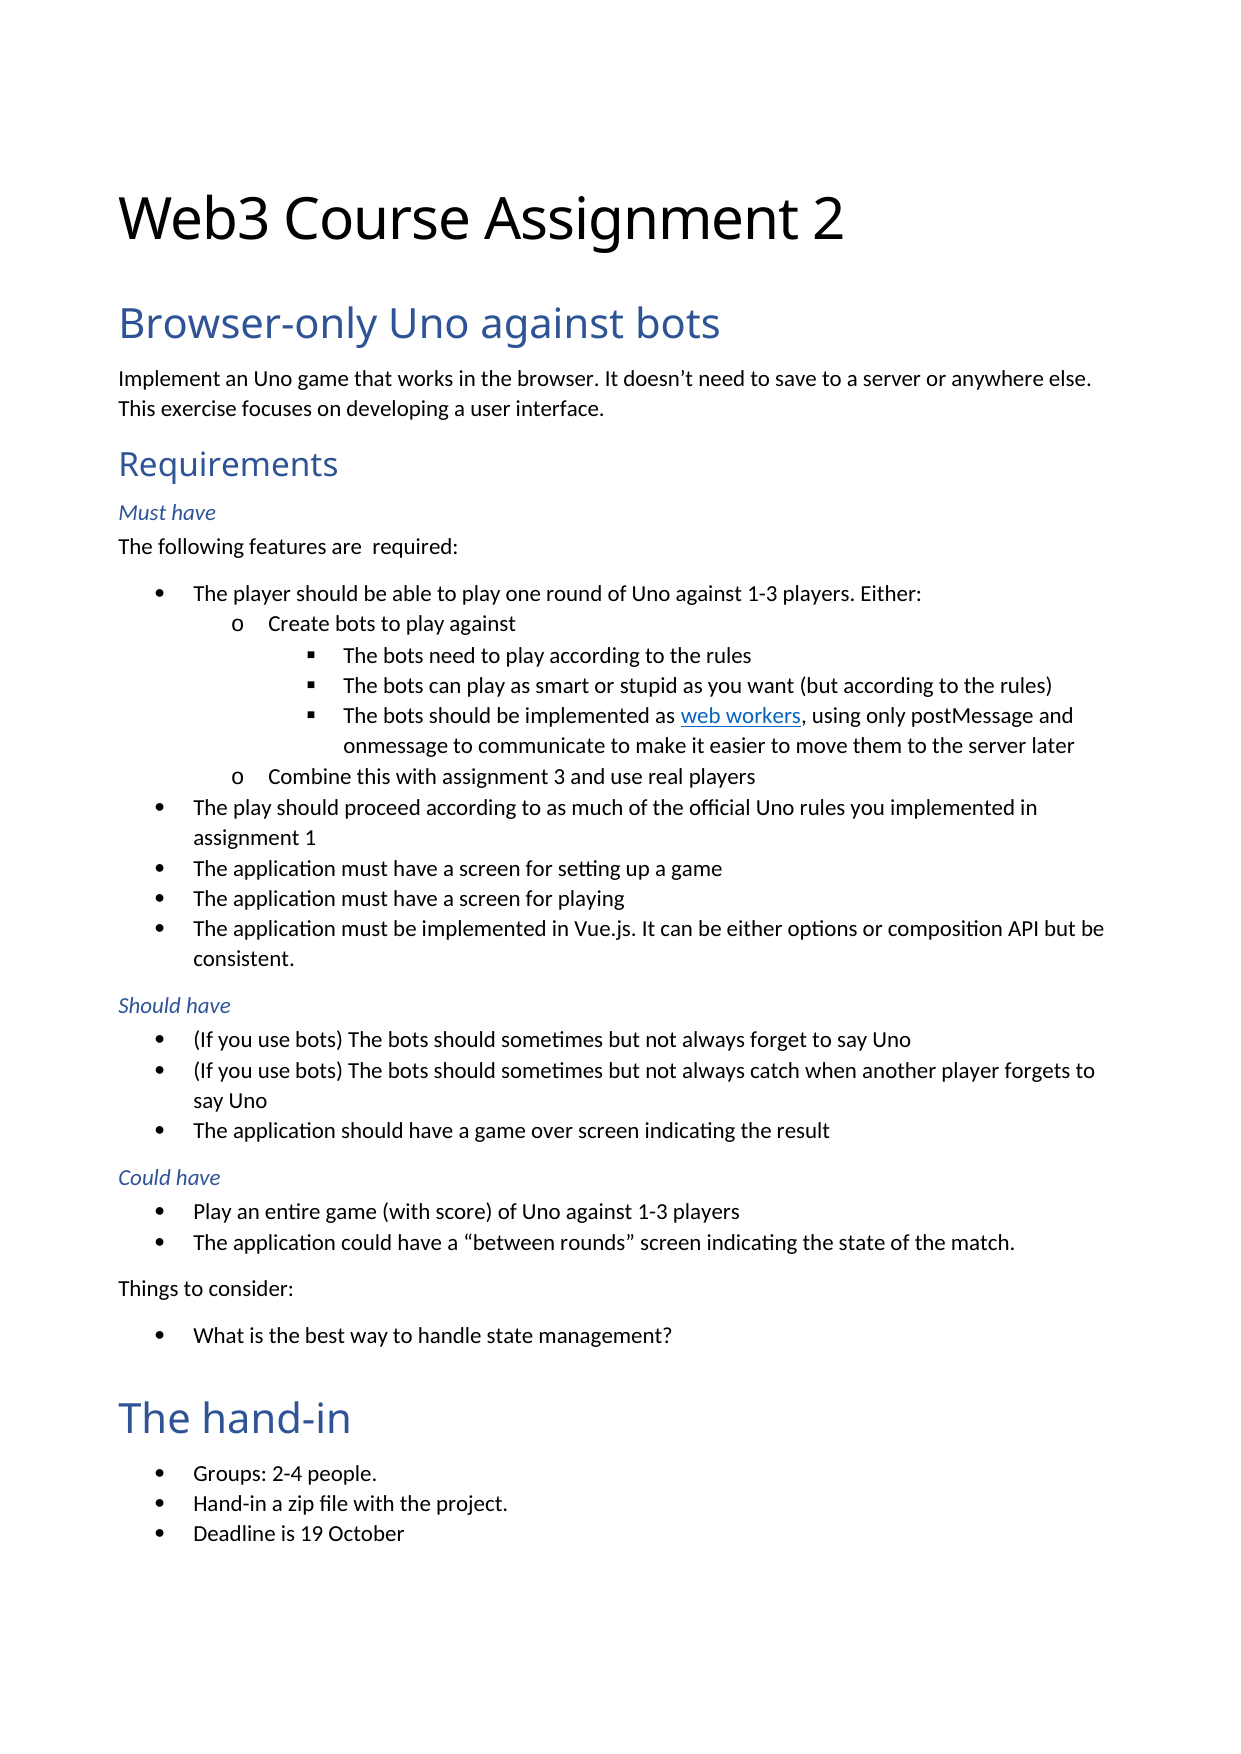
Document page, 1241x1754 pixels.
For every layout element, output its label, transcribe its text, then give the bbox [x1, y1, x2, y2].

list The application must have a screen for setting up a game [156, 854, 1122, 882]
list The player should be able to play one round of Uno against 1-3 players. Either: [156, 579, 1122, 607]
list The bots should be implemented as web workers, using only postMessage and onmessage to communicate to make it easier to move them to the server later [306, 701, 1122, 760]
list The bots need to play according to the rules [306, 641, 1122, 669]
subtitle Browser-only Uno against bots [118, 294, 1122, 351]
list Combine this with assignment 3 and use real players [231, 762, 1122, 791]
list What is the best way to handle state management? [156, 1321, 1122, 1349]
title Web3 Course Assignment 2 [118, 177, 1122, 257]
list The application should have a game over screen indicating the result [156, 1116, 1122, 1144]
list The bots can play as smart or stupid as you want (but according to the rules) [306, 671, 1122, 699]
list The application must have a screen for playing [156, 884, 1122, 912]
list Play an entire game (with score) of Uno against 1-3 players [156, 1197, 1122, 1226]
text Things to consider: [118, 1274, 1122, 1303]
subtitle Must have [118, 498, 1122, 526]
list Create bots to play against [231, 609, 1122, 639]
subtitle Requirements [118, 441, 1122, 486]
subtitle Should have [118, 991, 1122, 1019]
list The play should proceed according to as much of the official Uno rules you implemented in assignment 1 [156, 793, 1122, 852]
text The following features are required: [118, 532, 1122, 561]
subtitle The hand-in [118, 1389, 1122, 1446]
list Deadline is 19 October [156, 1519, 1122, 1547]
list Hand-in a zip file with the project. [156, 1489, 1122, 1517]
list The application must be implemented in Vue.js. It can be either options or composition API but be consistent. [156, 914, 1122, 972]
list (If you use bots) The bots should sometimes but not always forget to say Uno [156, 1026, 1122, 1054]
list The application could have a “between rounds” screen indicating the state of the match. [156, 1228, 1122, 1256]
subtitle Could have [118, 1163, 1122, 1191]
text Implement an Uno game that works in the browser. It doesn’t need to save to a server or anywhere else. This exercise focuses on developing a user interface. [118, 364, 1122, 422]
list Groups: 2-4 people. [156, 1459, 1122, 1487]
list (If you use bots) The bots should sometimes but not always catch when another player forgets to say Uno [156, 1056, 1122, 1114]
